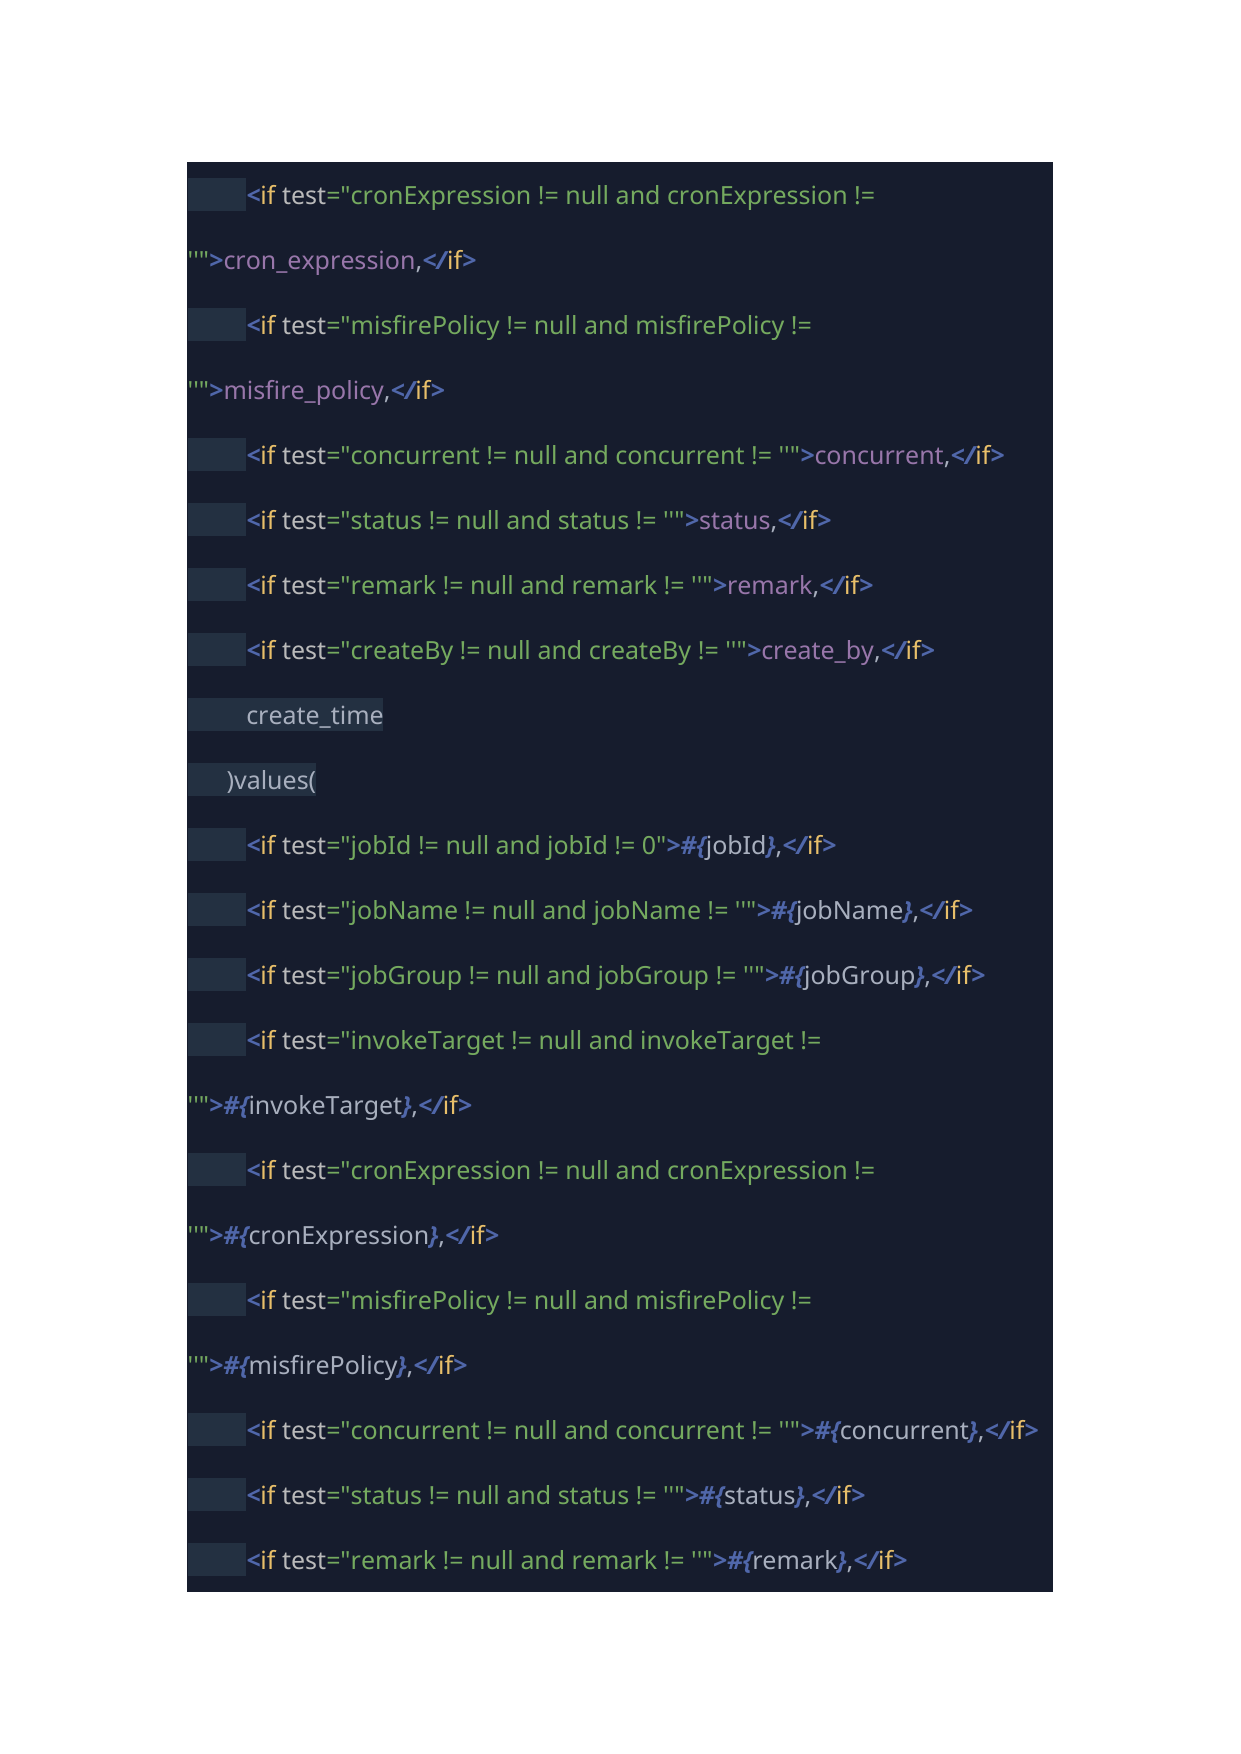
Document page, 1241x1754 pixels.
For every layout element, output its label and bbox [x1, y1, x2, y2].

text [187, 162, 1053, 1592]
